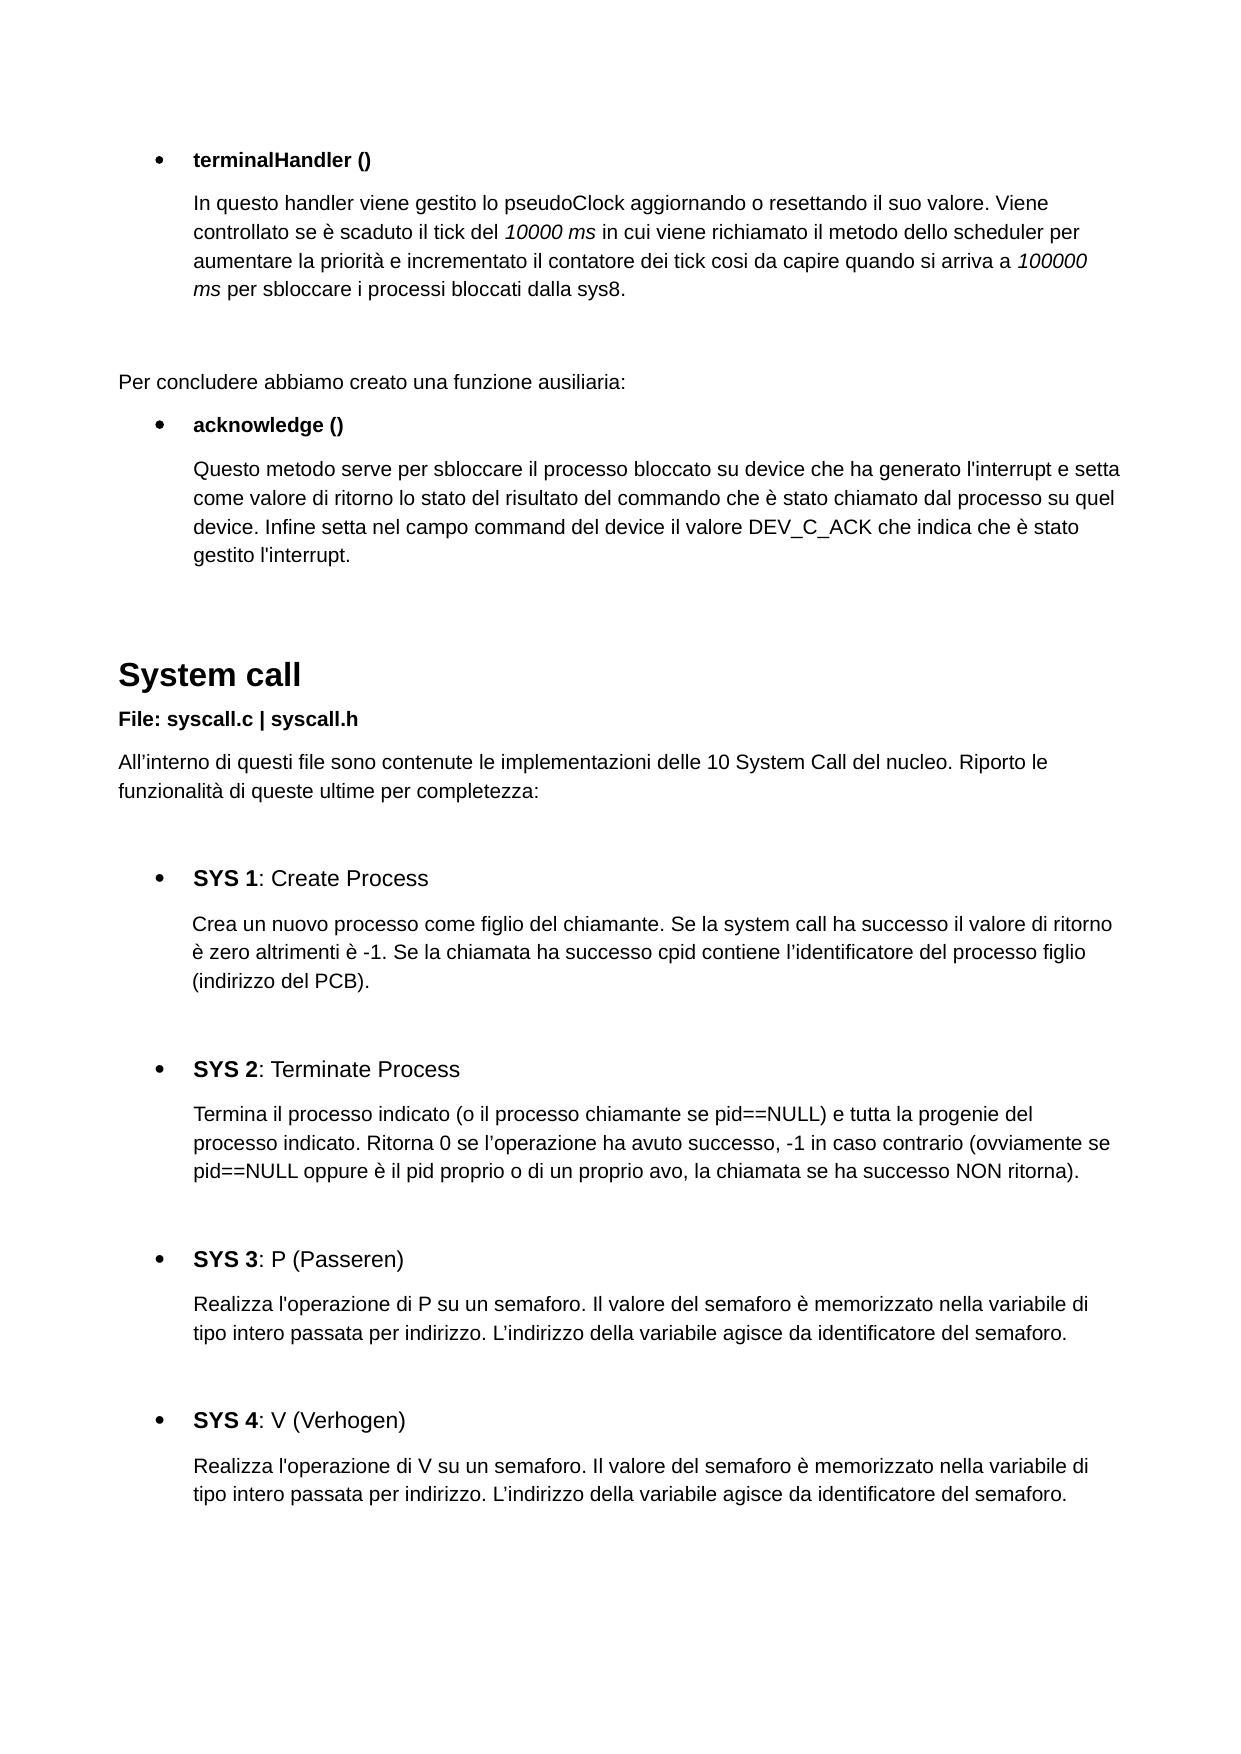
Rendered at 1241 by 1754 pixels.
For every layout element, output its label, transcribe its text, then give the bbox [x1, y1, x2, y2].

list SYS 2: Terminate Process [156, 1056, 1122, 1082]
subtitle System call [118, 656, 1122, 694]
list terminalHandler () [156, 148, 1122, 172]
text File: syscall.c | syscall.h [118, 706, 1122, 730]
list SYS 1: Create Process [156, 865, 1122, 892]
text Questo metodo serve per sbloccare il processo bloccato su device che ha generato l'interrupt e setta come valore di ritorno lo stato del risultato del commando che è stato chiamato dal processo su quel device. Infine setta nel campo command del device il valore DEV_C_ACK che indica che è stato gestito l'interrupt. [193, 457, 1122, 567]
list acknowledge () [156, 413, 1122, 437]
text Termina il processo indicato (o il processo chiamante se pid==NULL) e tutta la progenie del processo indicato. Ritorna 0 se l’operazione ha avuto successo, -1 in caso contrario (ovviamente se pid==NULL oppure è il pid proprio o di un proprio avo, la chiamata se ha successo NON ritorna). [193, 1102, 1122, 1183]
text Crea un nuovo processo come figlio del chiamante. Se la system call ha successo il valore di ritorno è zero altrimenti è -1. Se la chiamata ha successo cpid contiene l’identificatore del processo figlio (indirizzo del PCB). [192, 911, 1122, 993]
text Per concludere abbiamo creato una funzione ausiliaria: [118, 370, 1122, 394]
text All’interno di questi file sono contenute le implementazioni delle 10 System Call del nucleo. Riporto le funzionalità di queste ultime per completezza: [118, 750, 1122, 802]
list SYS 4: V (Verhogen) [156, 1407, 1122, 1434]
text In questo handler viene gestito lo pseudoClock aggiornando o resettando il suo valore. Viene controllato se è scaduto il tick del 10000 ms in cui viene richiamato il metodo dello scheduler per aumentare la priorità e incrementato il contatore dei tick cosi da capire quando si arriva a 100000 ms per sbloccare i processi bloccati dalla sys8. [193, 191, 1122, 301]
text Realizza l'operazione di P su un semaforo. Il valore del semaforo è memorizzato nella variabile di tipo intero passata per indirizzo. L’indirizzo della variabile agisce da identificatore del semaforo. [193, 1292, 1122, 1345]
list SYS 3: P (Passeren) [156, 1246, 1122, 1272]
text Realizza l'operazione di V su un semaforo. Il valore del semaforo è memorizzato nella variabile di tipo intero passata per indirizzo. L’indirizzo della variabile agisce da identificatore del semaforo. [193, 1453, 1122, 1506]
